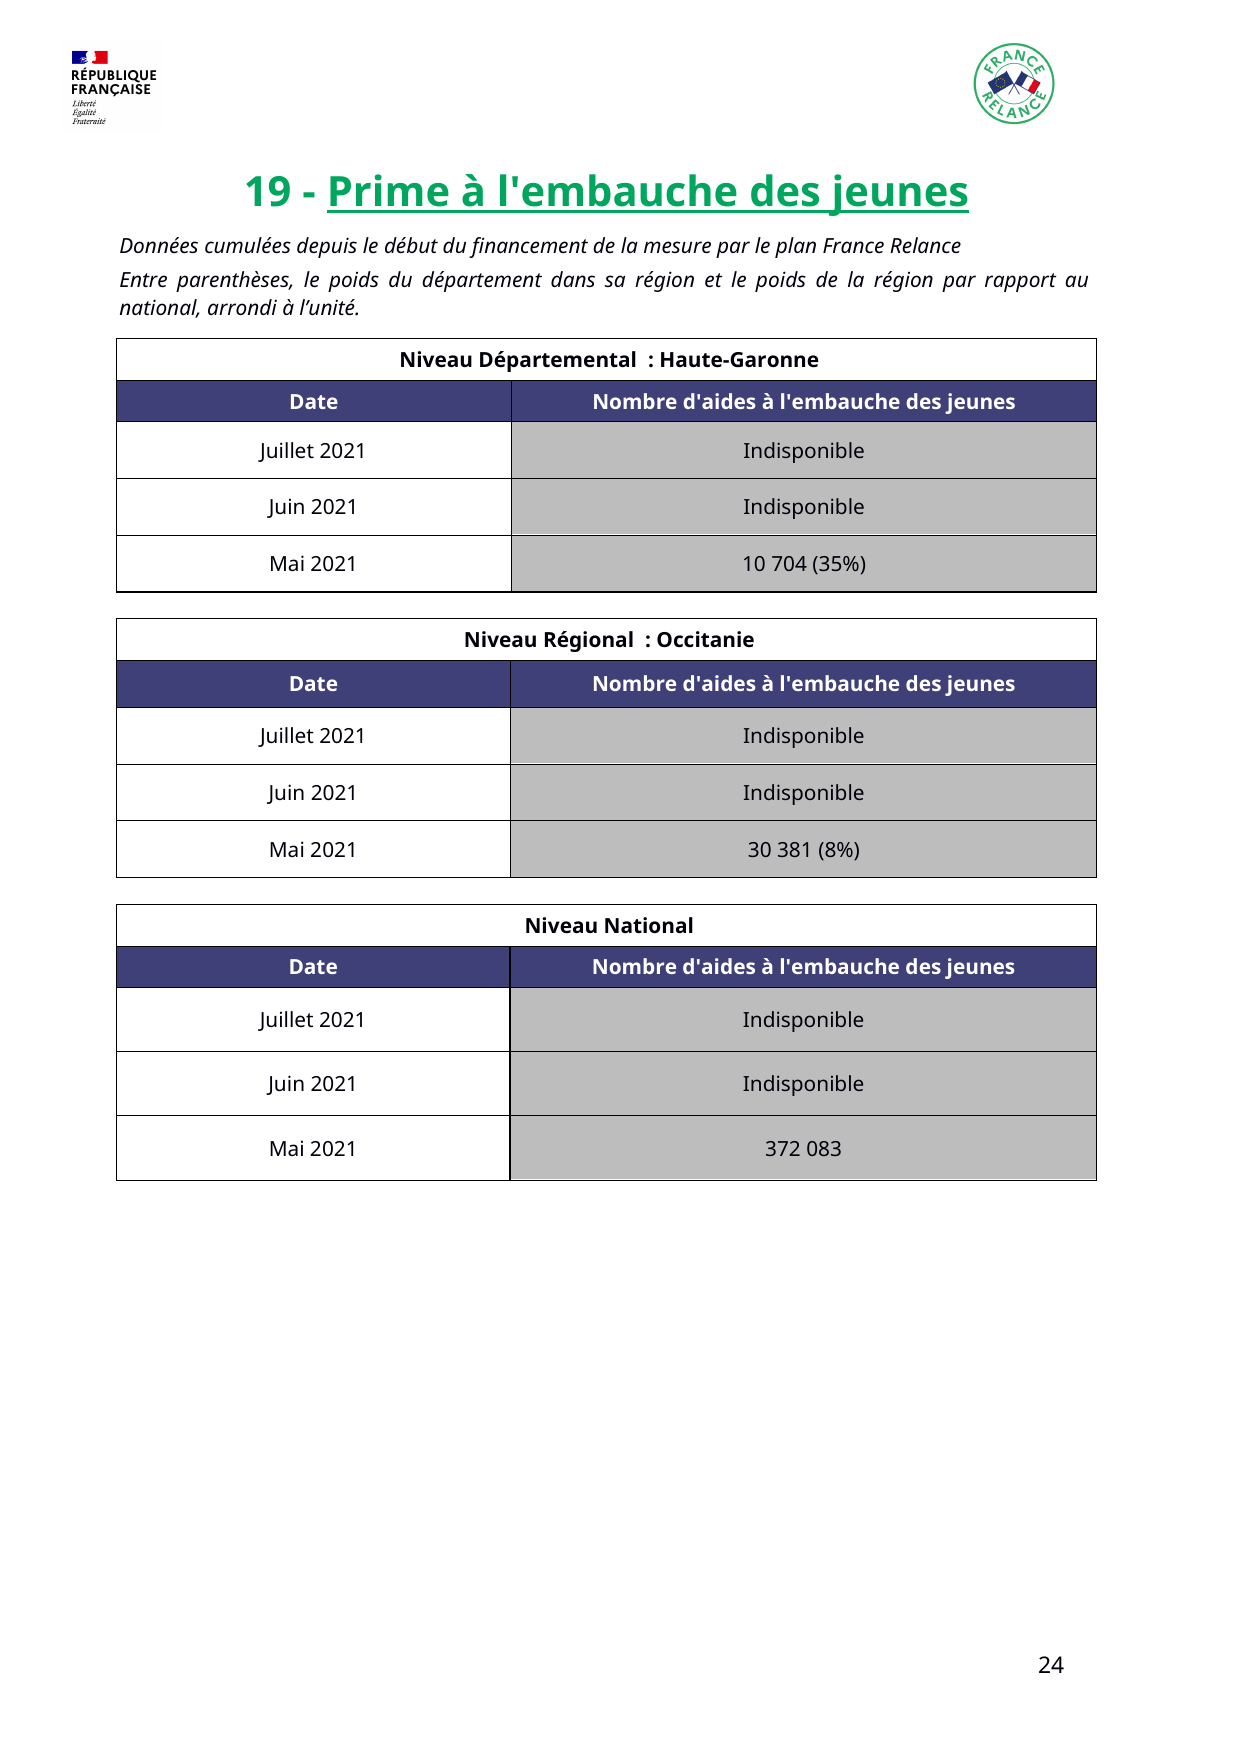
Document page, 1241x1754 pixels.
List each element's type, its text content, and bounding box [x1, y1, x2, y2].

table_header Niveau Régional : Occitanie [117, 619, 1096, 660]
table_cell Indisponible [511, 765, 1096, 820]
picture [60, 39, 164, 133]
table_cell Mai 2021 [117, 536, 511, 591]
table_cell Mai 2021 [117, 1116, 509, 1179]
text Données cumulées depuis le début du financement de la mesure par le plan France Relance [119, 231, 1094, 260]
table_cell Indisponible [511, 988, 1096, 1051]
table_cell Indisponible [511, 1052, 1096, 1115]
picture [935, 31, 1082, 126]
table_cell 372 083 [511, 1116, 1096, 1179]
table_cell Date [117, 661, 510, 707]
table_cell Date [117, 381, 511, 421]
table_cell 30 381 (8%) [511, 821, 1096, 877]
table_cell Nombre d'aides à l'embauche des jeunes [511, 947, 1096, 987]
text Entre parenthèses, le poids du département dans sa région et le poids de la région par rapport au national, arrondi à l’unité. [119, 265, 1094, 322]
table_cell Date [117, 947, 509, 987]
table_cell Juin 2021 [117, 1052, 509, 1115]
table_cell Indisponible [511, 708, 1096, 763]
table_cell Nombre d'aides à l'embauche des jeunes [512, 381, 1096, 421]
table_cell Juillet 2021 [117, 708, 510, 763]
table_cell Indisponible [512, 422, 1096, 478]
table_cell Juin 2021 [117, 765, 510, 820]
table_header Niveau Départemental : Haute-Garonne [117, 339, 1096, 380]
table_cell Juin 2021 [117, 479, 511, 534]
subtitle 19 - Prime à l'embauche des jeunes [119, 162, 1094, 219]
table_cell Mai 2021 [117, 821, 510, 877]
table_cell Juillet 2021 [117, 422, 511, 478]
table_cell 10 704 (35%) [512, 536, 1096, 591]
table_header Niveau National [117, 905, 1096, 946]
table_cell Juillet 2021 [117, 988, 509, 1051]
table_cell Indisponible [512, 479, 1096, 534]
table_cell Nombre d'aides à l'embauche des jeunes [511, 661, 1096, 707]
